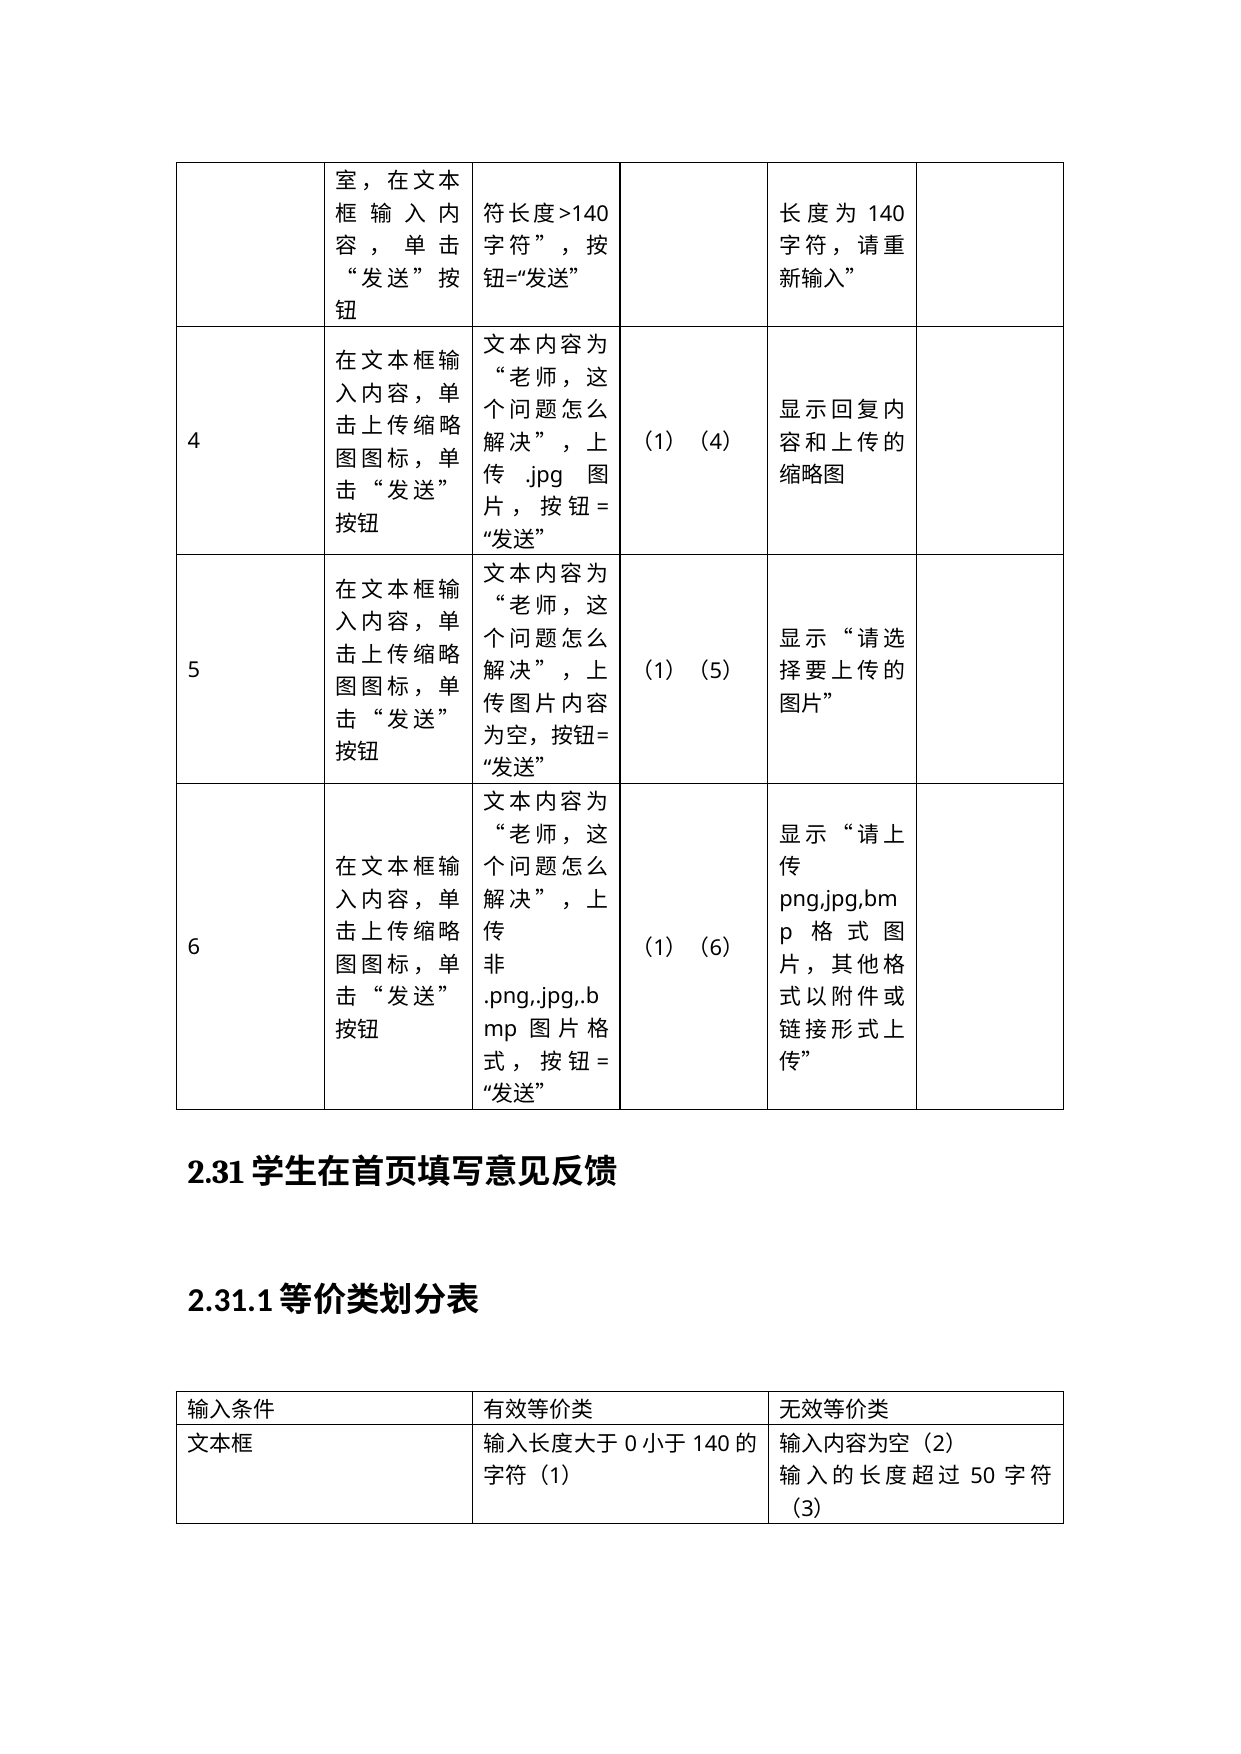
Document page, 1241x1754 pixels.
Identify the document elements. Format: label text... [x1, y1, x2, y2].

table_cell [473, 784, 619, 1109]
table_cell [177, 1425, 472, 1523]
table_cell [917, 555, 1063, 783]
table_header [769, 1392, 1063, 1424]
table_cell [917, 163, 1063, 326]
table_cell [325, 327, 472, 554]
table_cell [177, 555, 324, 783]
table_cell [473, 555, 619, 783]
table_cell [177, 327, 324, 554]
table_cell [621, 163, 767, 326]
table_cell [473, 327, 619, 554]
subtitle 2.31学生在首页填写意见反馈 [187, 1137, 1053, 1202]
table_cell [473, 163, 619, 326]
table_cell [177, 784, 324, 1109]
subtitle 2.31.1等价类划分表 [187, 1264, 1053, 1329]
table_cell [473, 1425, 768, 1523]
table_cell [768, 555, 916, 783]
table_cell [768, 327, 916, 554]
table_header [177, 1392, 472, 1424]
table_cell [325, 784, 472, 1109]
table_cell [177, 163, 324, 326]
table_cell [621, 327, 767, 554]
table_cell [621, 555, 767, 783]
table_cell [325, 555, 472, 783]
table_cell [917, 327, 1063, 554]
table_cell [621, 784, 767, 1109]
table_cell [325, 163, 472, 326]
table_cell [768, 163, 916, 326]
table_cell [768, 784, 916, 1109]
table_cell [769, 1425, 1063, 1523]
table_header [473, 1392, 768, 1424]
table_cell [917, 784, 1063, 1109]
